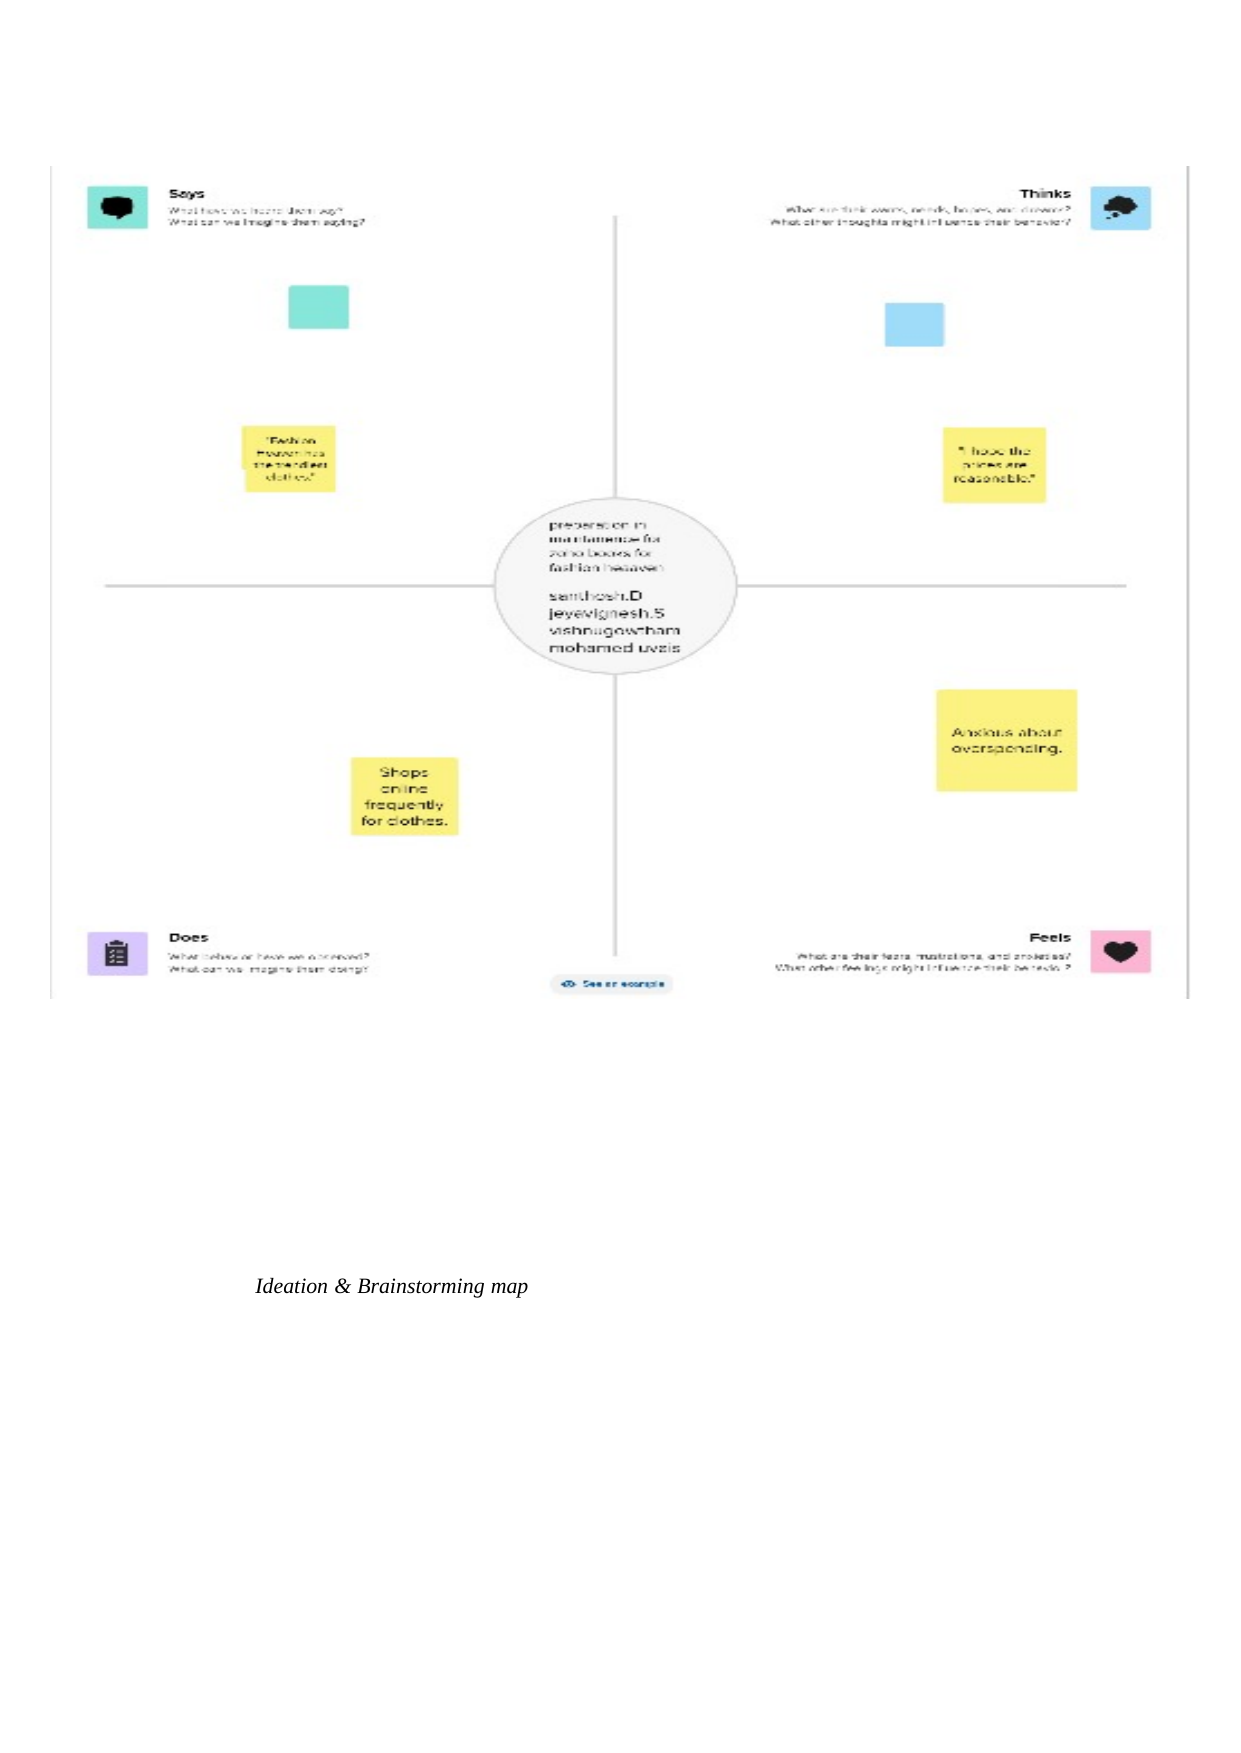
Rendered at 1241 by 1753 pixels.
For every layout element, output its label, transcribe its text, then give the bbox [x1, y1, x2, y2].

list Ideation & Brainstorming map [219, 1273, 1228, 1298]
picture [50, 166, 1191, 999]
